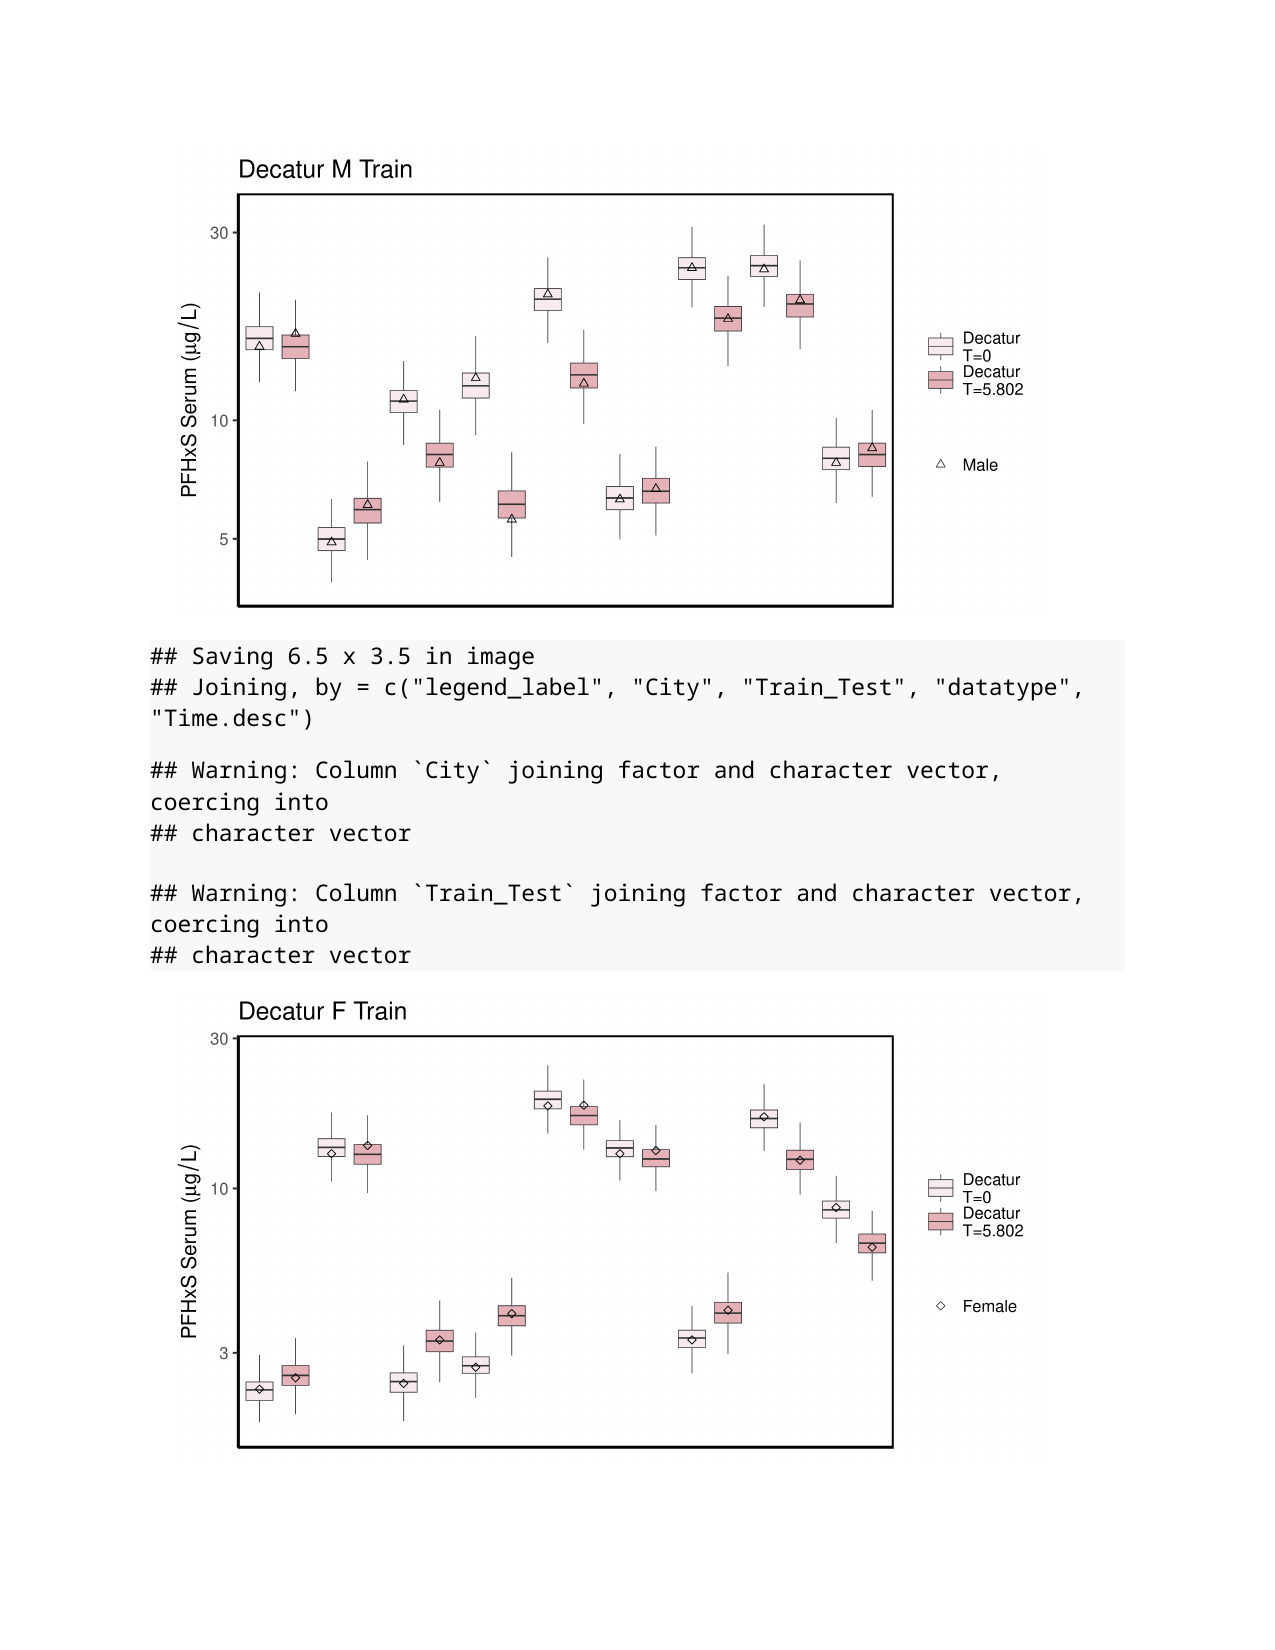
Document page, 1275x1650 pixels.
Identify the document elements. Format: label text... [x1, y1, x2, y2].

picture [168, 150, 1044, 622]
text ## Warning: Column `City` joining factor and character vector, coercing into ## character vector ## Warning: Column `Train_Test` joining factor and character vector, coercing into ## character vector [150, 754, 1125, 971]
picture [168, 991, 1044, 1463]
text ## Saving 6.5 x 3.5 in image ## Joining, by = c("legend_label", "City", "Train_Test", "datatype", "Time.desc") [150, 640, 1125, 734]
